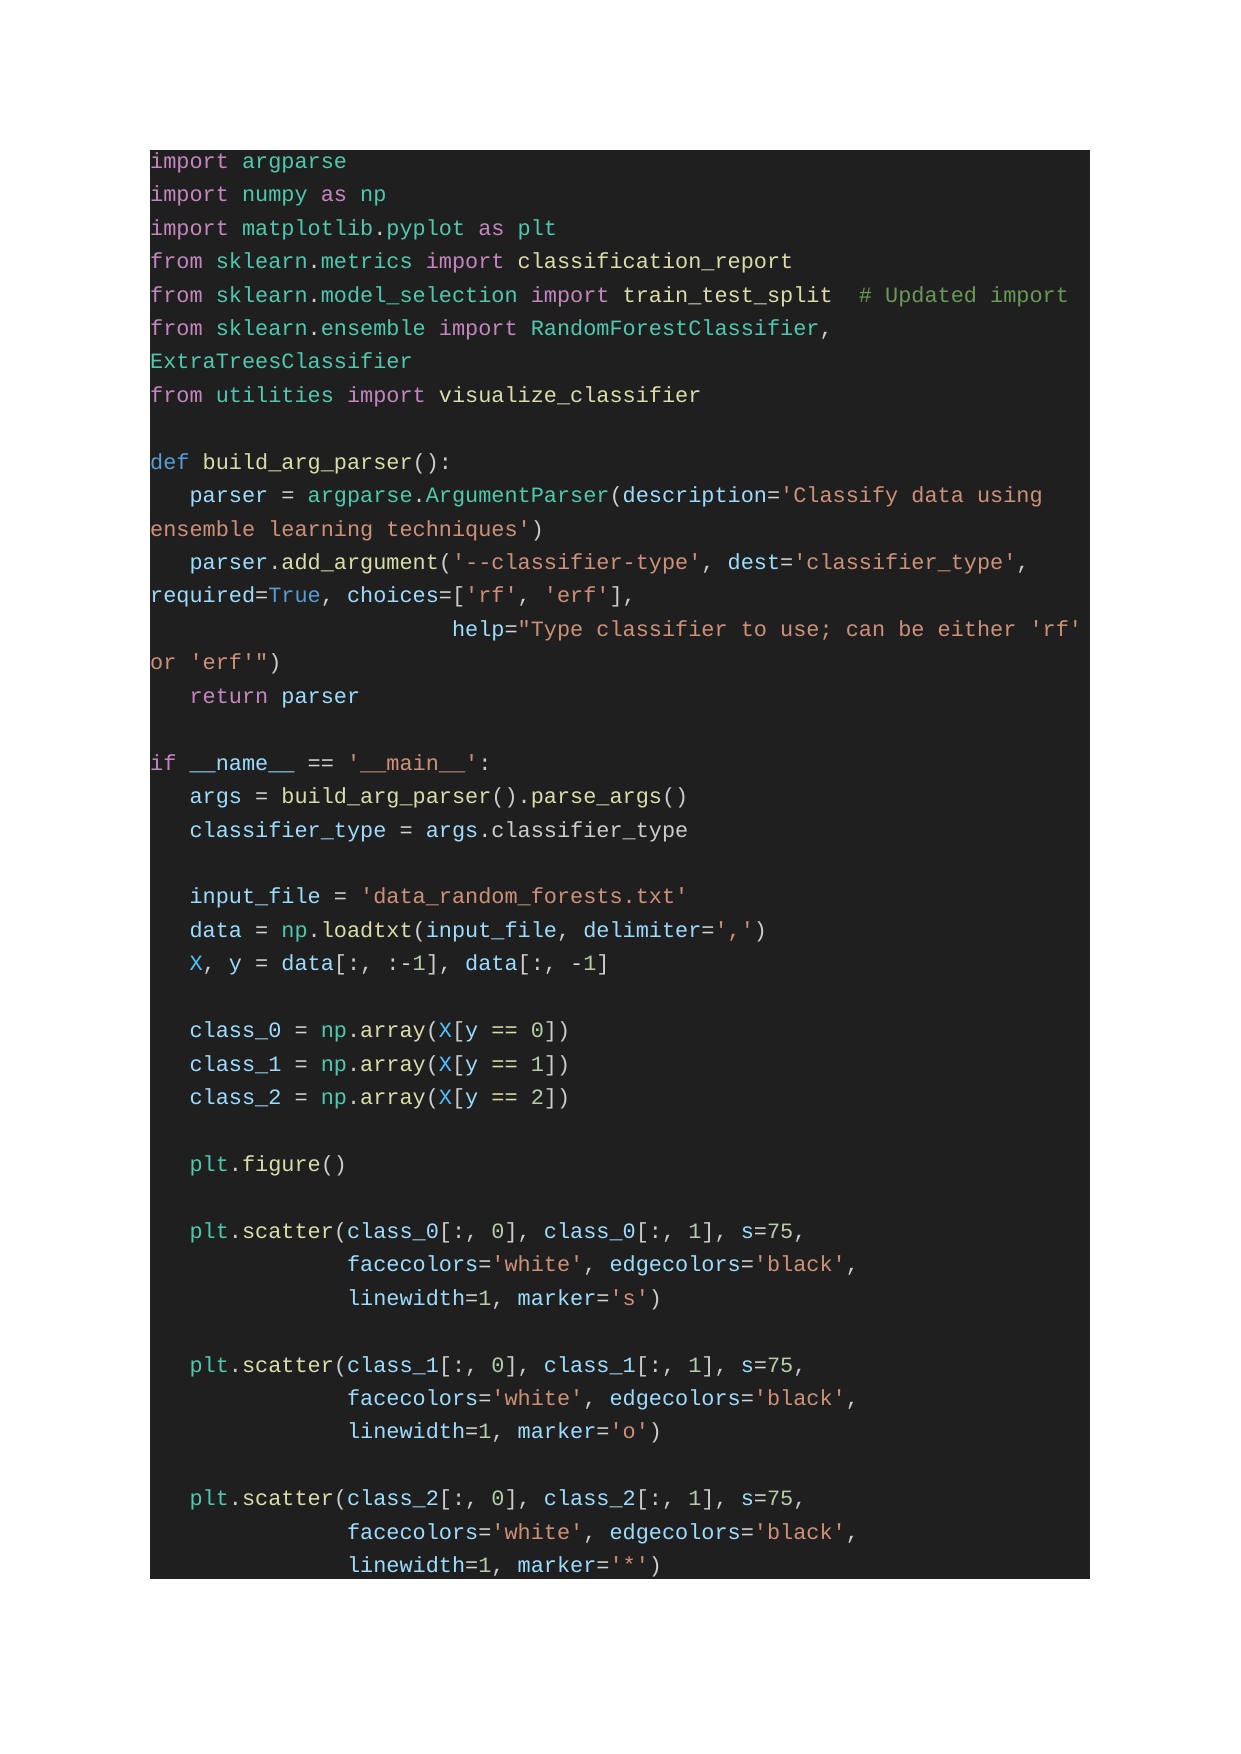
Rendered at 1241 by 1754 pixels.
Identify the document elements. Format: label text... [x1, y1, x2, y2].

text help="Type classifier to use; can be either 'rf' or 'erf'") [150, 618, 1090, 676]
text linewidth=1, marker='o') [150, 1421, 1090, 1445]
text from utilities import visualize_classifier [150, 384, 1090, 409]
text class_1 = np.array(X[y == 1]) [150, 1053, 1090, 1078]
text facecolors='white', edgecolors='black', [150, 1253, 1090, 1278]
text class_0 = np.array(X[y == 0]) [150, 1019, 1090, 1044]
text if __name__ == '__main__': [150, 752, 1090, 777]
text plt.figure() [150, 1153, 1090, 1178]
text input_file = 'data_random_forests.txt' [150, 886, 1090, 910]
text classifier_type = args.classifier_type [150, 819, 1090, 843]
text facecolors='white', edgecolors='black', [150, 1387, 1090, 1412]
text linewidth=1, marker='s') [150, 1287, 1090, 1312]
text facecolors='white', edgecolors='black', [150, 1521, 1090, 1546]
text parser = argparse.ArgumentParser(description='Classify data using ensemble learning techniques') [150, 484, 1090, 543]
text from sklearn.ensemble import RandomForestClassifier, ExtraTreesClassifier [150, 317, 1090, 375]
text return parser [150, 685, 1090, 710]
text plt.scatter(class_0[:, 0], class_0[:, 1], s=75, [150, 1220, 1090, 1245]
text import numpy as np [150, 183, 1090, 208]
text X, y = data[:, :-1], data[:, -1] [150, 952, 1090, 977]
text class_2 = np.array(X[y == 2]) [150, 1086, 1090, 1111]
text parser.add_argument('--classifier-type', dest='classifier_type', required=True, choices=['rf', 'erf'], [150, 551, 1090, 609]
text def build_arg_parser(): [150, 451, 1090, 476]
text from sklearn.model_selection import train_test_split # Updated import [150, 284, 1090, 308]
text import argparse [150, 150, 1090, 175]
text args = build_arg_parser().parse_args() [150, 785, 1090, 810]
text from sklearn.metrics import classification_report [150, 250, 1090, 275]
text plt.scatter(class_1[:, 0], class_1[:, 1], s=75, [150, 1354, 1090, 1378]
text linewidth=1, marker='*') [150, 1554, 1090, 1579]
text plt.scatter(class_2[:, 0], class_2[:, 1], s=75, [150, 1487, 1090, 1512]
text data = np.loadtxt(input_file, delimiter=',') [150, 919, 1090, 944]
text import matplotlib.pyplot as plt [150, 217, 1090, 242]
